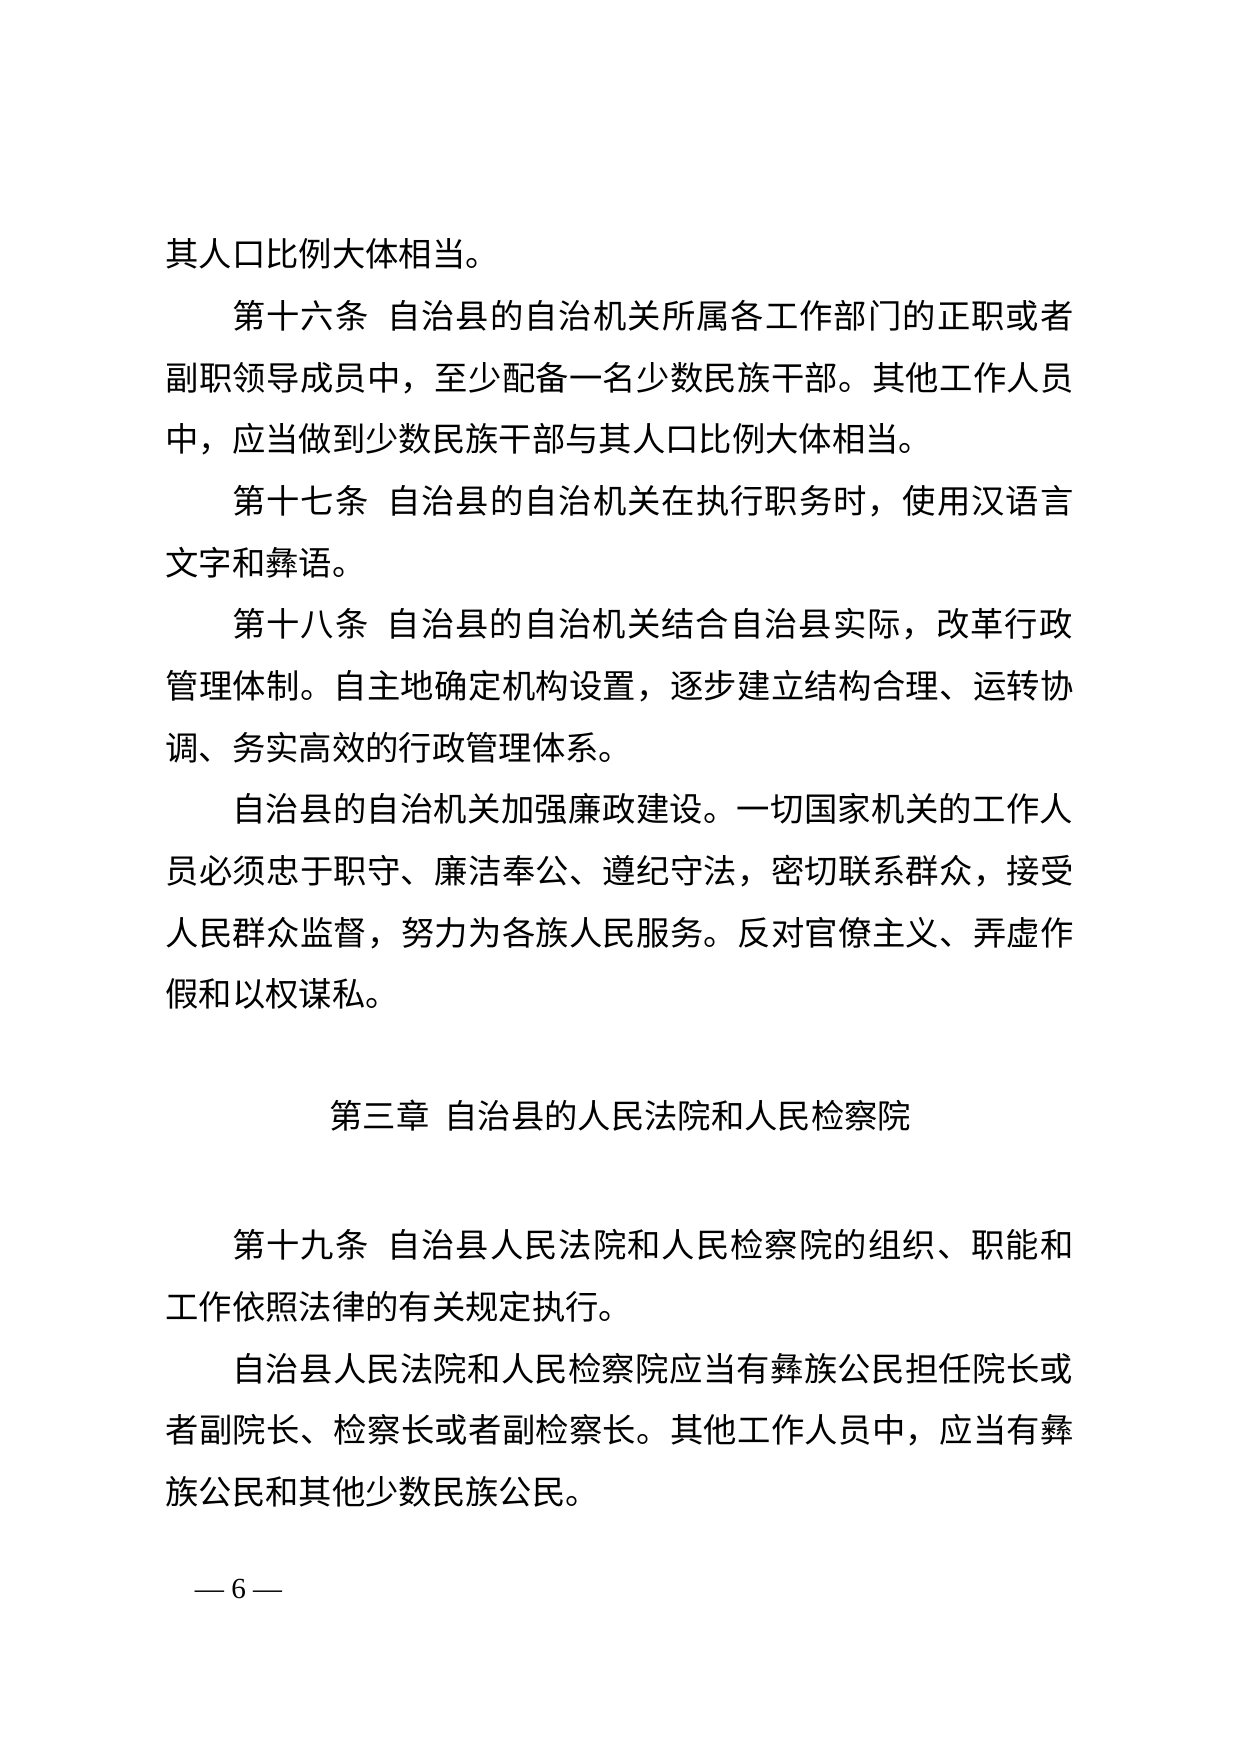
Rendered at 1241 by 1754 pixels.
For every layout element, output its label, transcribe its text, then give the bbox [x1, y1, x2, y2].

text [165, 217, 1075, 279]
text 自治县的自治机关加强廉政建设。一切国家机关的工作人员必须忠于职守、廉洁奉公、遵纪守法，密切联系群众，接受人民群众监督，努力为各族人民服务。反对官僚主义、弄虚作假和以权谋私。 [165, 772, 1075, 1019]
text 自治县人民法院和人民检察院应当有彝族公民担任院长或者副院长、检察长或者副检察长。其他工作人员中，应当有彝族公民和其他少数民族公民。 [165, 1332, 1075, 1517]
text 第十六条 自治县的自治机关所属各工作部门的正职或者副职领导成员中，至少配备一名少数民族干部。其他工作人员中，应当做到少数民族干部与其人口比例大体相当。 [165, 279, 1075, 464]
text 第十七条 自治县的自治机关在执行职务时，使用汉语言文字和彝语。 [165, 464, 1075, 587]
text 第十八条 自治县的自治机关结合自治县实际，改革行政管理体制。自主地确定机构设置，逐步建立结构合理、运转协调、务实高效的行政管理体系。 [165, 587, 1075, 772]
text 第十九条 自治县人民法院和人民检察院的组织、职能和工作依照法律的有关规定执行。 [165, 1209, 1075, 1332]
text 第三章 自治县的人民法院和人民检察院 [165, 1081, 1075, 1147]
